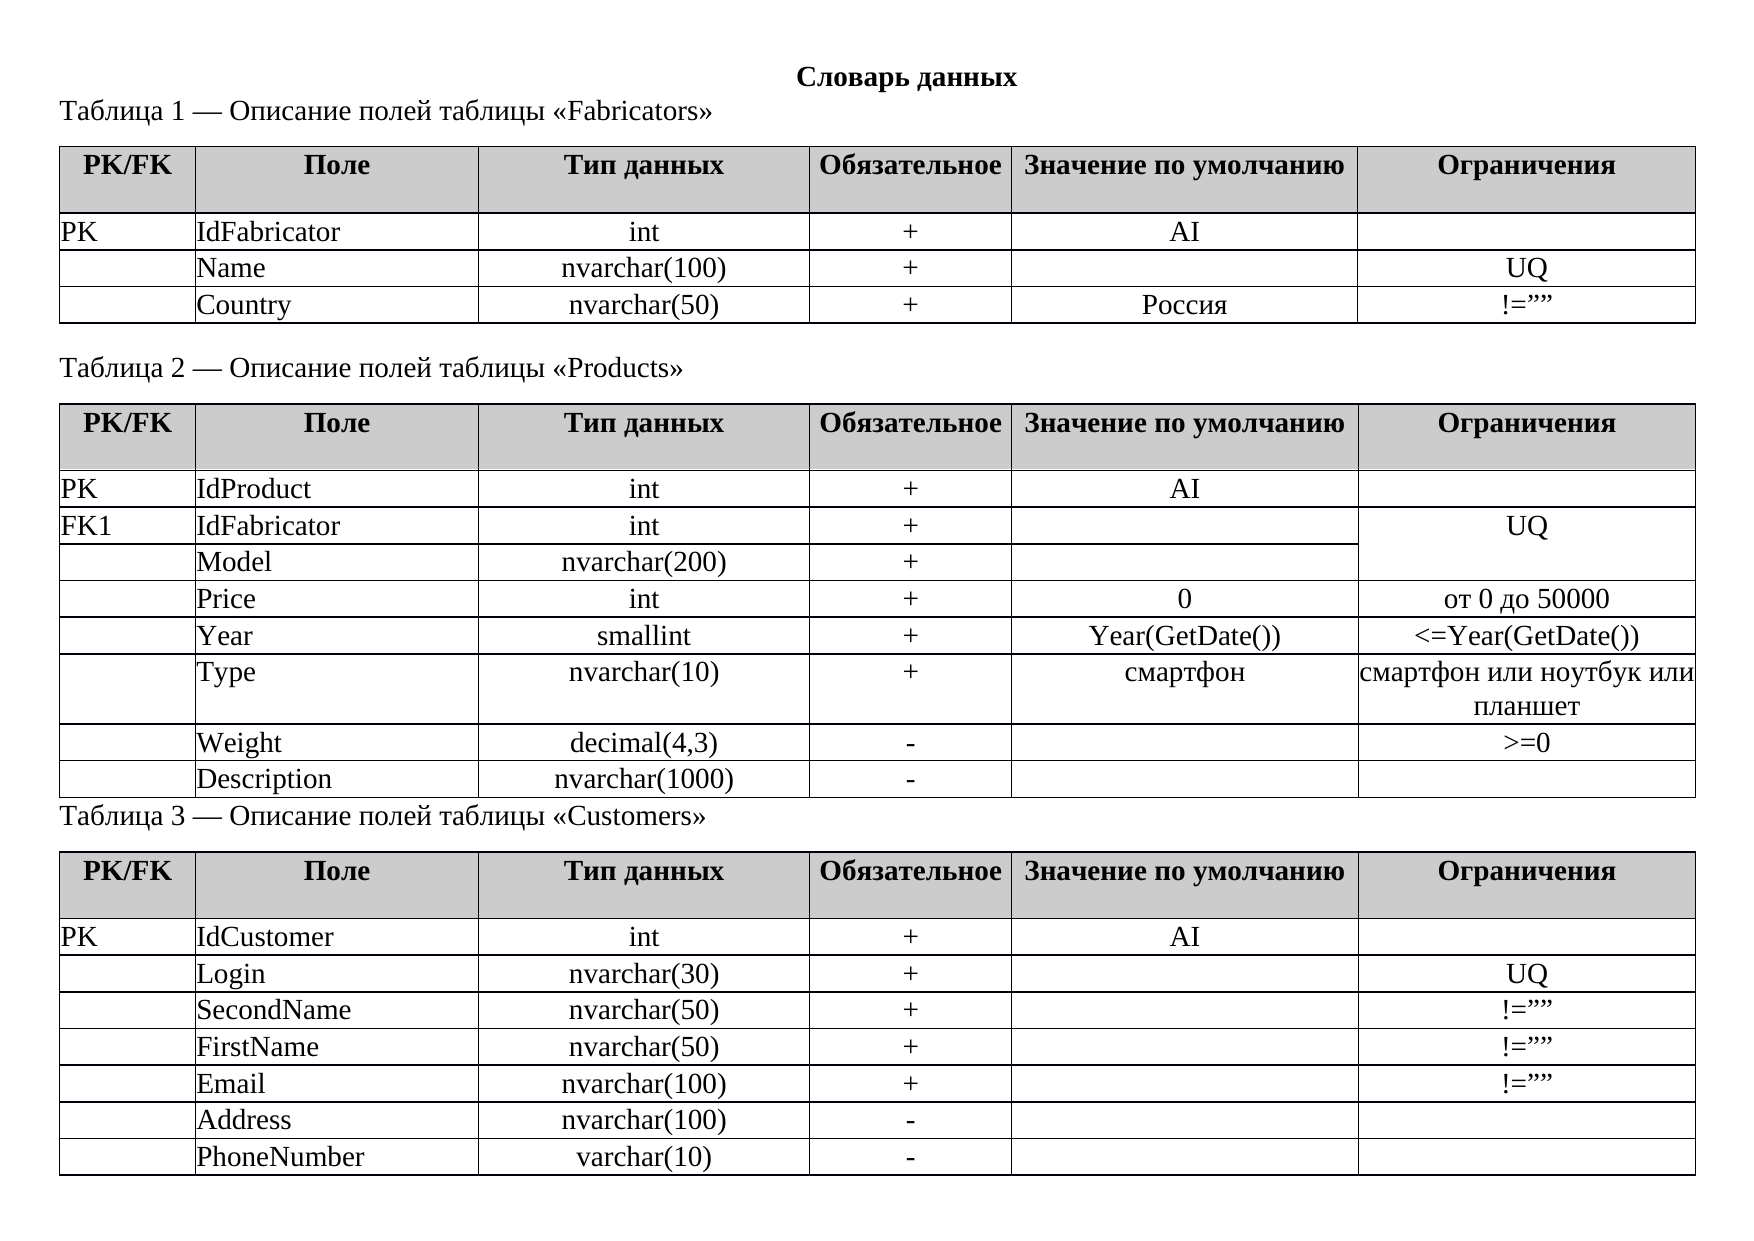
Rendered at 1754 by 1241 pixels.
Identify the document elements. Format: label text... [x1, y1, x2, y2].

table_header Значение по умолчанию [1012, 853, 1358, 918]
table_cell Email [196, 1066, 478, 1101]
table_cell [60, 1103, 195, 1138]
table_cell nvarchar(100) [479, 251, 809, 286]
table_header Обязательное [810, 147, 1011, 212]
table_cell decimal(4,3) [479, 725, 809, 760]
table_cell UQ [1359, 508, 1695, 579]
table_cell + [810, 655, 1011, 723]
table_cell IdFabricator [196, 214, 478, 249]
table_cell + [810, 471, 1011, 506]
table_cell Description [196, 761, 478, 796]
table_cell int [479, 214, 809, 249]
table_header Обязательное [810, 853, 1011, 918]
table_cell [1012, 1103, 1358, 1138]
table_cell !=”” [1359, 993, 1695, 1028]
table_cell + [810, 956, 1011, 991]
table_cell IdProduct [196, 471, 478, 506]
table_cell FirstName [196, 1029, 478, 1064]
table_cell IdFabricator [196, 508, 478, 543]
table_cell Address [196, 1103, 478, 1138]
table_cell [60, 251, 195, 286]
table_cell + [810, 1066, 1011, 1101]
table_header PK/FK [60, 405, 195, 469]
table_cell + [810, 618, 1011, 653]
table_header Ограничения [1359, 405, 1695, 469]
table_cell [1012, 251, 1357, 286]
table_cell [1012, 1066, 1358, 1101]
table_cell int [479, 471, 809, 506]
table_cell !=”” [1359, 1066, 1695, 1101]
table_header Поле [196, 147, 478, 212]
table_cell смартфон [1012, 655, 1358, 723]
table_header Обязательное [810, 405, 1011, 469]
table_cell AI [1012, 214, 1357, 249]
table_cell [1359, 919, 1695, 954]
table_cell nvarchar(10) [479, 655, 809, 723]
table_cell [1012, 1029, 1358, 1064]
table_cell [60, 618, 195, 653]
table_cell + [810, 214, 1011, 249]
table_cell nvarchar(50) [479, 1029, 809, 1064]
table_cell 0 [1012, 581, 1358, 616]
table_header Тип данных [479, 853, 809, 918]
text Словарь данных [59, 59, 1695, 93]
table_header Поле [196, 405, 478, 469]
table_cell nvarchar(100) [479, 1103, 809, 1138]
table_cell smallint [479, 618, 809, 653]
table_cell [1012, 725, 1358, 760]
table_cell Type [196, 655, 478, 723]
table_cell nvarchar(30) [479, 956, 809, 991]
table_cell UQ [1359, 956, 1695, 991]
table_cell + [810, 993, 1011, 1028]
table_cell [1359, 1139, 1695, 1174]
table_cell [60, 956, 195, 991]
table_cell SecondName [196, 993, 478, 1028]
table_cell [1359, 761, 1695, 796]
table_cell Model [196, 545, 478, 579]
table_cell [1012, 545, 1358, 579]
table_header PK/FK [60, 853, 195, 918]
table_cell FK1 [60, 508, 195, 543]
table_cell PK [60, 919, 195, 954]
table_cell AI [1012, 919, 1358, 954]
text Таблица 2 — Описание полей таблицы «Products» [59, 350, 1695, 383]
table_cell nvarchar(200) [479, 545, 809, 579]
table_cell UQ [1358, 251, 1695, 286]
table_cell [60, 1029, 195, 1064]
table_cell nvarchar(50) [479, 287, 809, 322]
table_cell Price [196, 581, 478, 616]
table_cell смартфон или ноутбук или планшет [1359, 655, 1695, 723]
table_cell varchar(10) [479, 1139, 809, 1174]
table_cell + [810, 545, 1011, 579]
table_cell Year [196, 618, 478, 653]
table_cell PhoneNumber [196, 1139, 478, 1174]
table_cell [1012, 956, 1358, 991]
table_cell [1358, 214, 1695, 249]
table_cell nvarchar(50) [479, 993, 809, 1028]
table_cell Login [196, 956, 478, 991]
table_cell PK [60, 214, 195, 249]
table_header Тип данных [479, 147, 809, 212]
table_cell [60, 655, 195, 723]
table_cell + [810, 251, 1011, 286]
table_cell [60, 761, 195, 796]
table_cell !=”” [1359, 1029, 1695, 1064]
table_cell + [810, 1029, 1011, 1064]
table_cell int [479, 581, 809, 616]
table_cell PK [60, 471, 195, 506]
text Таблица 1 — Описание полей таблицы «Fabricators» [59, 93, 1695, 126]
text Таблица 3 — Описание полей таблицы «Customers» [59, 798, 1695, 832]
table_cell [1012, 761, 1358, 796]
table_cell + [810, 287, 1011, 322]
table_header Тип данных [479, 405, 809, 469]
table_cell [60, 725, 195, 760]
table_cell [60, 581, 195, 616]
table_cell - [810, 761, 1011, 796]
table_header Поле [196, 853, 478, 918]
table_header Значение по умолчанию [1012, 405, 1358, 469]
table_cell !=”” [1358, 287, 1695, 322]
table_cell + [810, 919, 1011, 954]
table_header PK/FK [60, 147, 195, 212]
table_cell [60, 1066, 195, 1101]
table_cell - [810, 1103, 1011, 1138]
table_cell [60, 545, 195, 579]
table_cell - [810, 725, 1011, 760]
table_cell int [479, 508, 809, 543]
table_cell [1012, 1139, 1358, 1174]
table_cell [60, 1139, 195, 1174]
table_cell [1359, 471, 1695, 506]
table_cell <=Year(GetDate()) [1359, 618, 1695, 653]
table_cell Weight [196, 725, 478, 760]
table_header Ограничения [1359, 853, 1695, 918]
table_cell Россия [1012, 287, 1357, 322]
table_cell от 0 до 50000 [1359, 581, 1695, 616]
table_cell AI [1012, 471, 1358, 506]
table_cell [60, 287, 195, 322]
table_cell [1012, 993, 1358, 1028]
table_cell Country [196, 287, 478, 322]
table_cell IdCustomer [196, 919, 478, 954]
table_cell [1012, 508, 1358, 543]
table_cell [1359, 1103, 1695, 1138]
table_cell + [810, 581, 1011, 616]
table_cell nvarchar(100) [479, 1066, 809, 1101]
table_header Значение по умолчанию [1012, 147, 1357, 212]
table_cell Year(GetDate()) [1012, 618, 1358, 653]
table_cell + [810, 508, 1011, 543]
table_cell - [810, 1139, 1011, 1174]
table_cell nvarchar(1000) [479, 761, 809, 796]
table_cell Name [196, 251, 478, 286]
table_cell int [479, 919, 809, 954]
table_cell [60, 993, 195, 1028]
table_cell >=0 [1359, 725, 1695, 760]
table_header Ограничения [1358, 147, 1695, 212]
